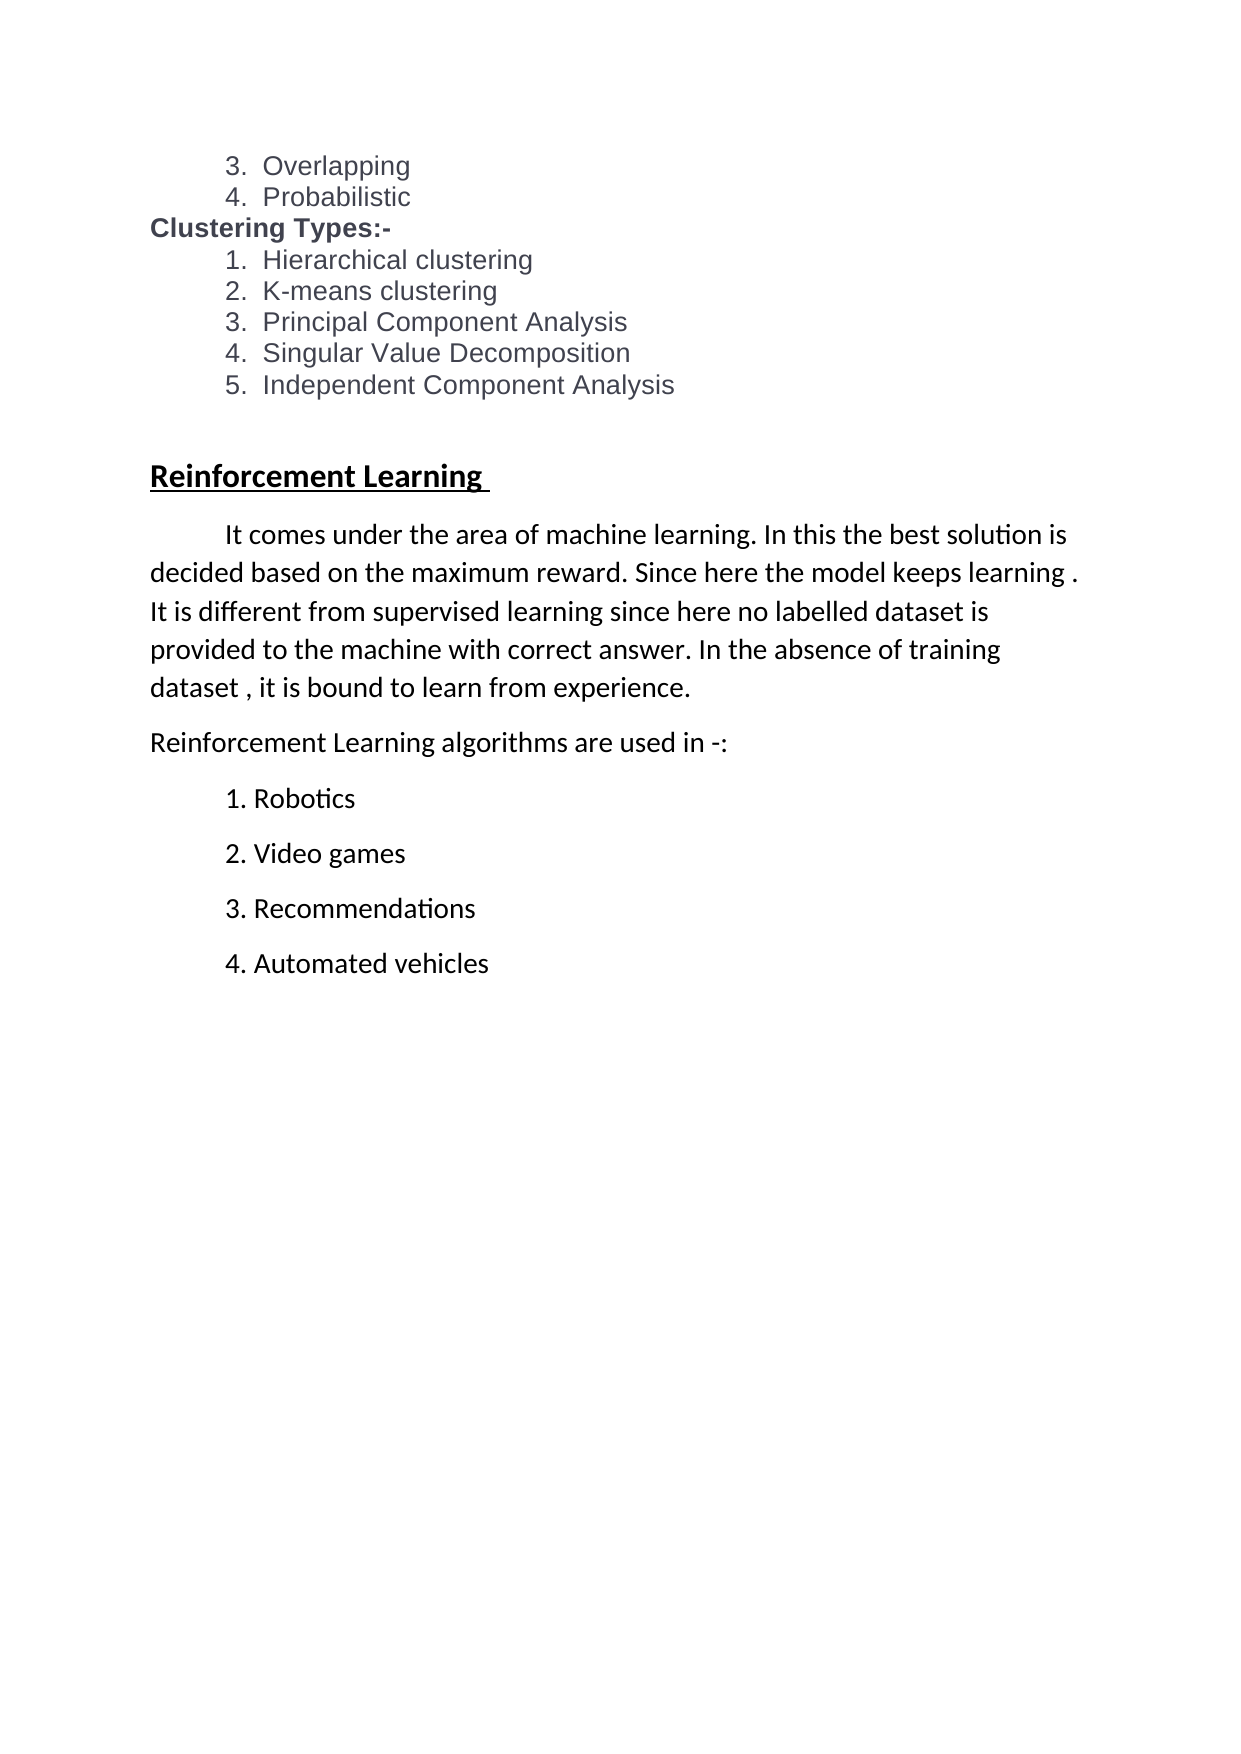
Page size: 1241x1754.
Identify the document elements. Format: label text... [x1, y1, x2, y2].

text Reinforcement Learning algorithms are used in -: [150, 724, 1090, 760]
list Principal Component Analysis [225, 306, 1090, 337]
text Clustering Types:- [150, 212, 1090, 244]
text 1. Robotics [225, 780, 1090, 815]
text 4. Automated vehicles [225, 945, 1090, 981]
list Probabilistic [225, 181, 1090, 212]
list K-means clustering [225, 275, 1090, 306]
text 2. Video games [225, 835, 1090, 870]
list Independent Component Analysis [225, 369, 1090, 400]
list Overlapping [225, 150, 1090, 181]
list Hierarchical clustering [225, 244, 1090, 275]
list Singular Value Decomposition [225, 337, 1090, 369]
text Reinforcement Learning [150, 455, 1090, 496]
text It comes under the area of machine learning. In this the best solution is decided based on the maximum reward. Since here the model keeps learning . It is different from supervised learning since here no labelled dataset is provided to the machine with correct answer. In the absence of training dataset , it is bound to learn from experience. [150, 516, 1090, 705]
text 3. Recommendations [225, 890, 1090, 926]
